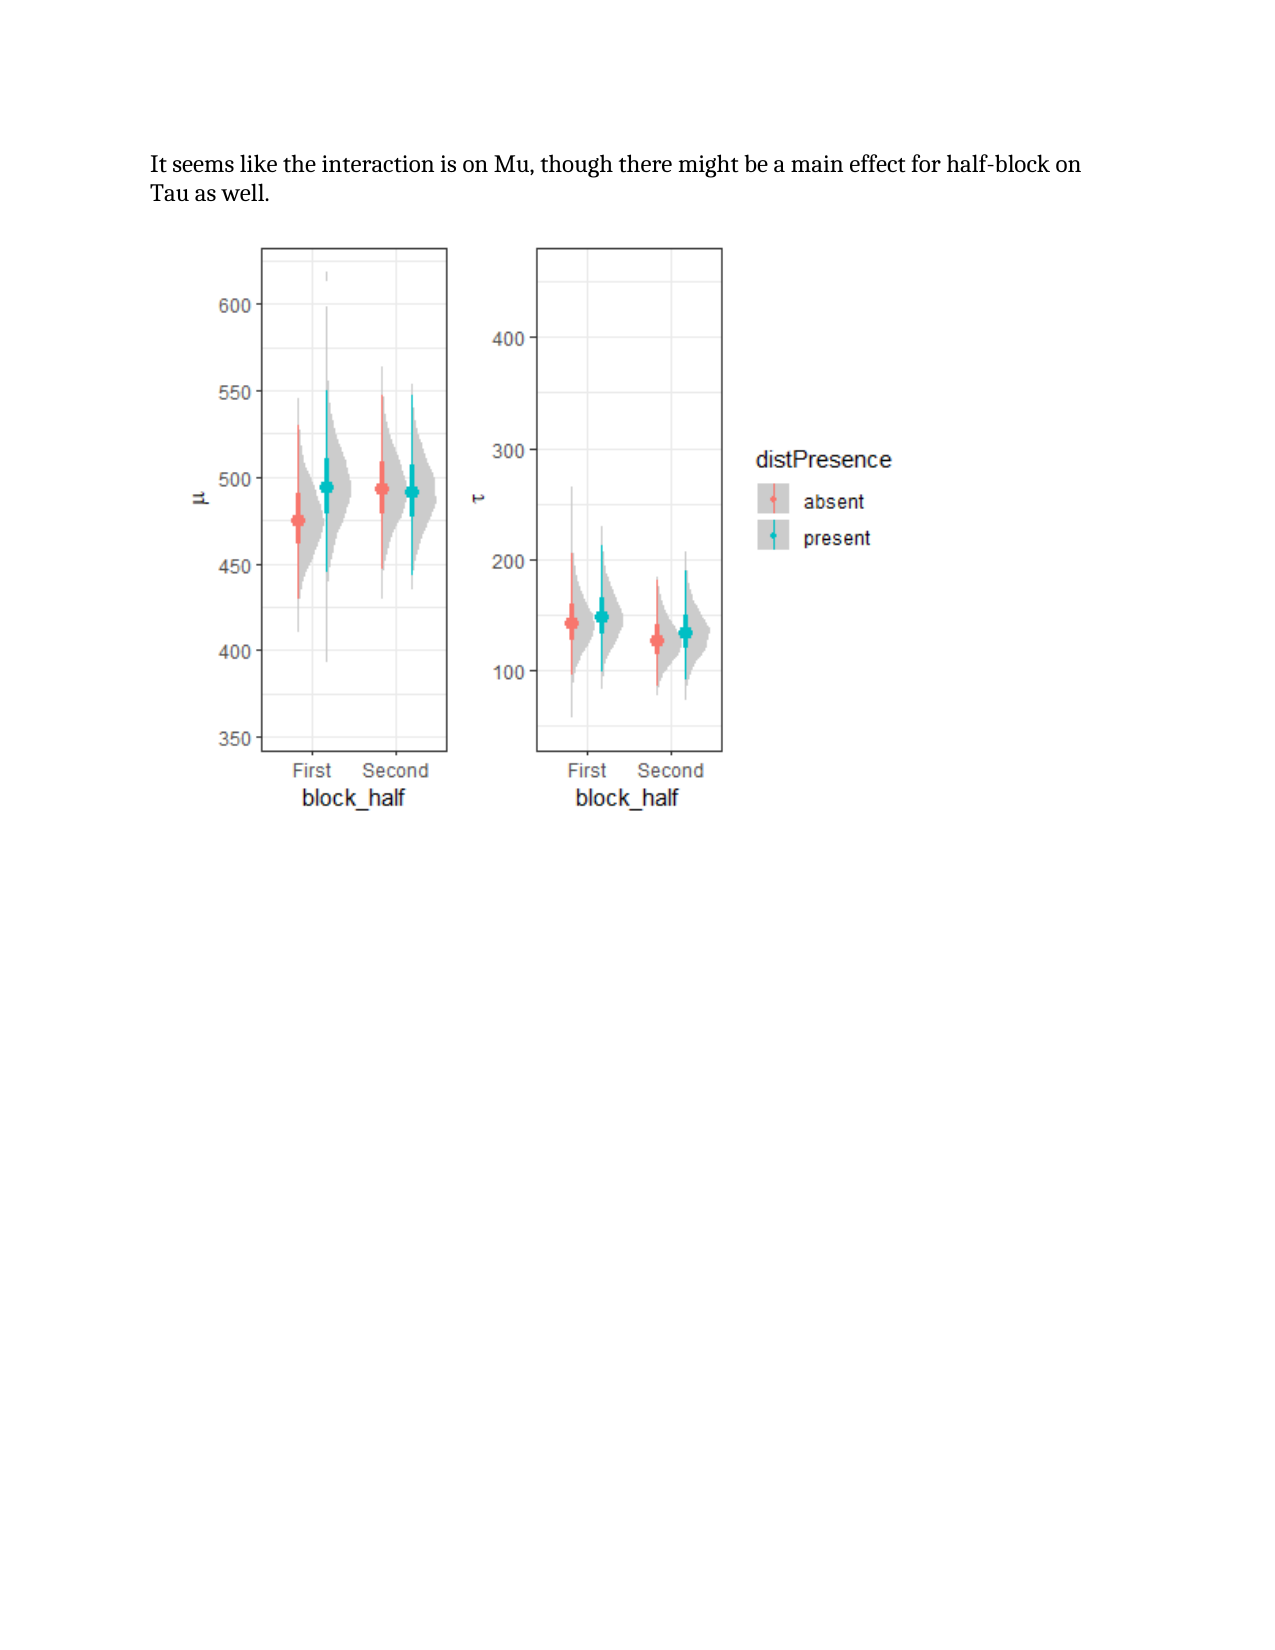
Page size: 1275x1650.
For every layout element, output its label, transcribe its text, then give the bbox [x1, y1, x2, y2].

picture [168, 226, 927, 833]
text It seems like the interaction is on Mu, though there might be a main effect for half-block on Tau as well. [150, 150, 1125, 207]
